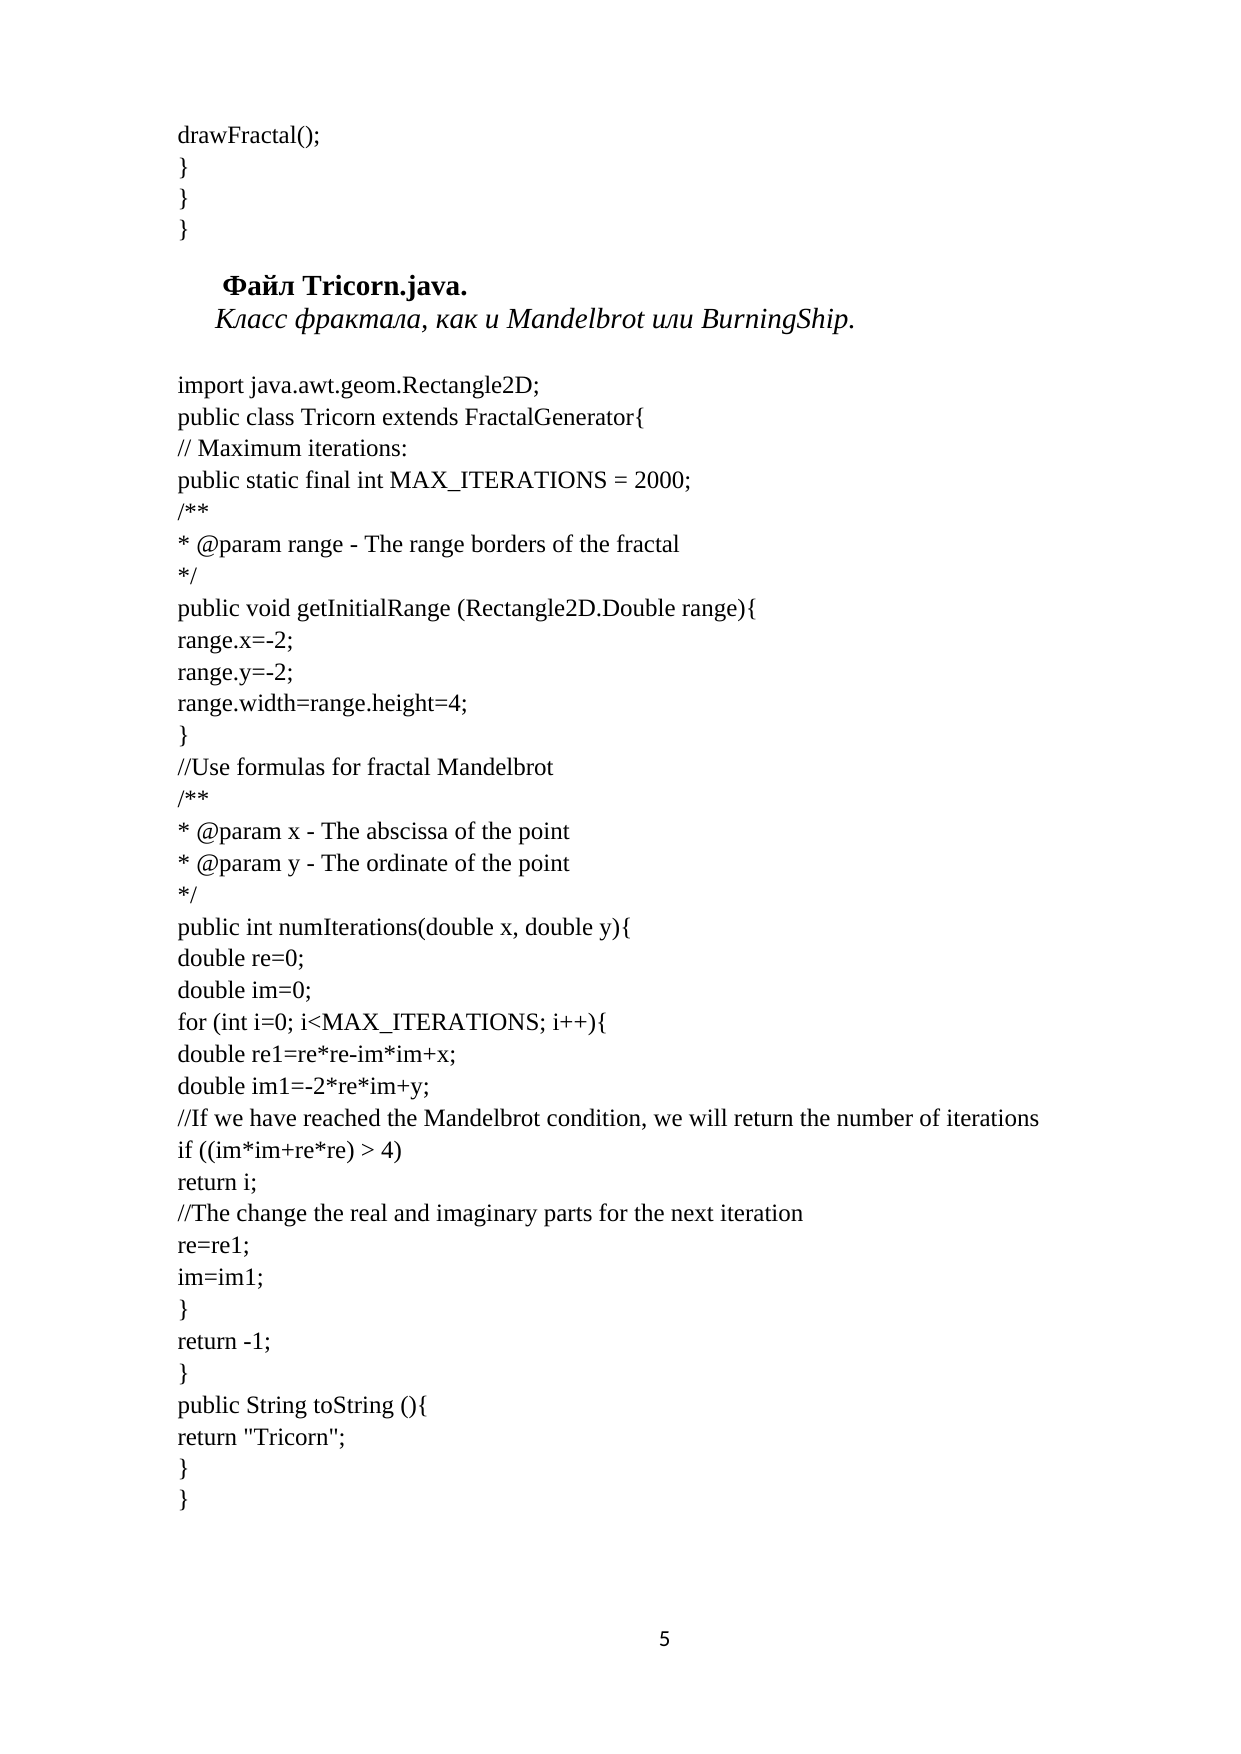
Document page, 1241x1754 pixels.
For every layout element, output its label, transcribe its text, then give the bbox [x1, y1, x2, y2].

text } [177, 1484, 1152, 1513]
table_header //Use formulas for fractal Mandelbrot [176, 751, 561, 783]
table_header if ((im*im+re*re) > 4) [176, 1133, 410, 1165]
table_header public int numIterations(double x, double y){ [176, 910, 640, 942]
table_header } [176, 182, 197, 214]
table_header double re=0; [176, 942, 312, 974]
table_header * @param y - The ordinate of the point [176, 846, 577, 878]
table_header double im1=-2*re*im+y; [176, 1070, 437, 1101]
table_header public static final int MAX_ITERATIONS = 2000; [176, 464, 699, 496]
table_header } [176, 1356, 197, 1388]
table_header range.y=-2; [176, 655, 301, 687]
table_header return i; [176, 1165, 265, 1197]
table_header return "Tricorn"; [176, 1420, 353, 1452]
table_header public class Tricorn extends FractalGenerator{ [176, 400, 654, 432]
table_header * @param range - The range borders of the fractal [176, 528, 688, 559]
table_header } [176, 1452, 197, 1484]
table_header } [176, 719, 197, 751]
text } [177, 214, 1152, 242]
table_header return -1; [176, 1325, 279, 1356]
table_header public String toString (){ [176, 1388, 437, 1420]
table_header range.x=-2; [176, 623, 301, 655]
table_header // Maximum iterations: [176, 432, 416, 464]
table_header /** [176, 783, 217, 814]
table_header } [176, 1293, 197, 1324]
table_header range.width=range.height=4; [176, 687, 476, 719]
table_header * @param x - The abscissa of the point [176, 815, 577, 846]
table_header for (int i=0; i<MAX_ITERATIONS; i++){ [176, 1006, 616, 1038]
table_header */ [176, 560, 204, 591]
table_header /** [176, 496, 217, 528]
table_header //If we have reached the Mandelbrot condition, we will return the number of iterations [176, 1101, 1047, 1133]
table_header double re1=re*re-im*im+x; [176, 1038, 464, 1069]
table_header //The change the real and imaginary parts for the next iteration [176, 1197, 811, 1229]
table_header */ [176, 878, 204, 910]
text Файл Tricorn.java. [215, 268, 1152, 301]
table_header re=re1; [176, 1229, 257, 1261]
table_header double im=0; [176, 974, 319, 1006]
table_header import java.awt.geom.Rectangle2D; [176, 368, 547, 400]
text Класс фрактала, как и Mandelbrot или BurningShip. [215, 301, 1152, 335]
table_header drawFractal(); [176, 118, 328, 150]
table_header } [176, 150, 197, 182]
table_header public void getInitialRange (Rectangle2D.Double range){ [176, 591, 766, 623]
table_header im=im1; [176, 1261, 271, 1293]
